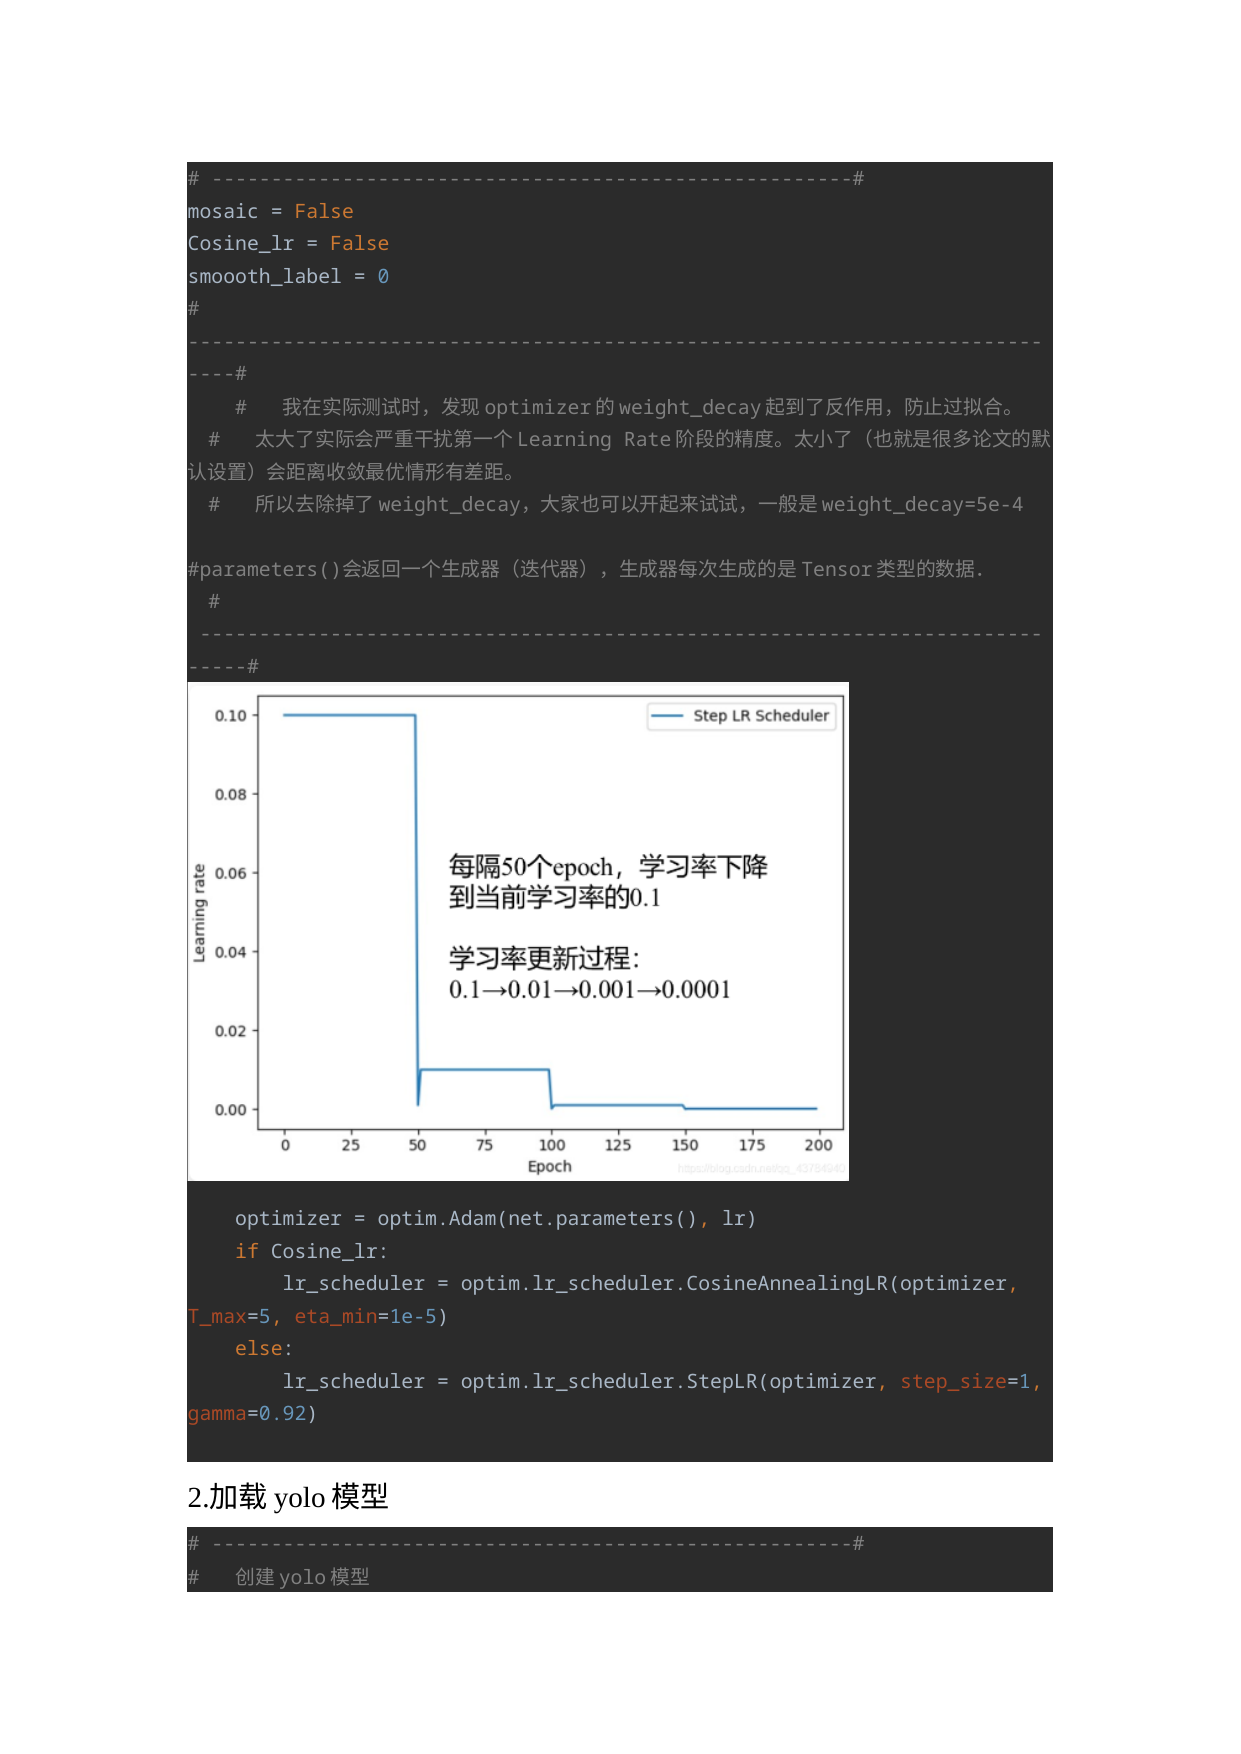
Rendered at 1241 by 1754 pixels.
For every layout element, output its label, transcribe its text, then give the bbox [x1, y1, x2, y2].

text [187, 1527, 1053, 1592]
text # [187, 292, 1053, 324]
list 2.加载yolo模型 [187, 1462, 1053, 1527]
text ----------------------------------------------------------------------------# # 我在实际测试时，发现optimizer的weight_decay起到了反作用，防止过拟合。 # 太大了实际会严重干扰第一个Learning Rate阶段的精度。太小了（也就是很多论文的默认设置）会距离收敛最优情形有差距。 # 所以去除掉了weight_decay，大家也可以开起来试试，一般是weight_decay=5e-4 #parameters()会返回一个生成器（迭代器），生成器每次生成的是Tensor类型的数据． # ----------------------------------------------------------------------------# [187, 324, 1053, 682]
picture [187, 682, 849, 1181]
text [187, 162, 1053, 292]
